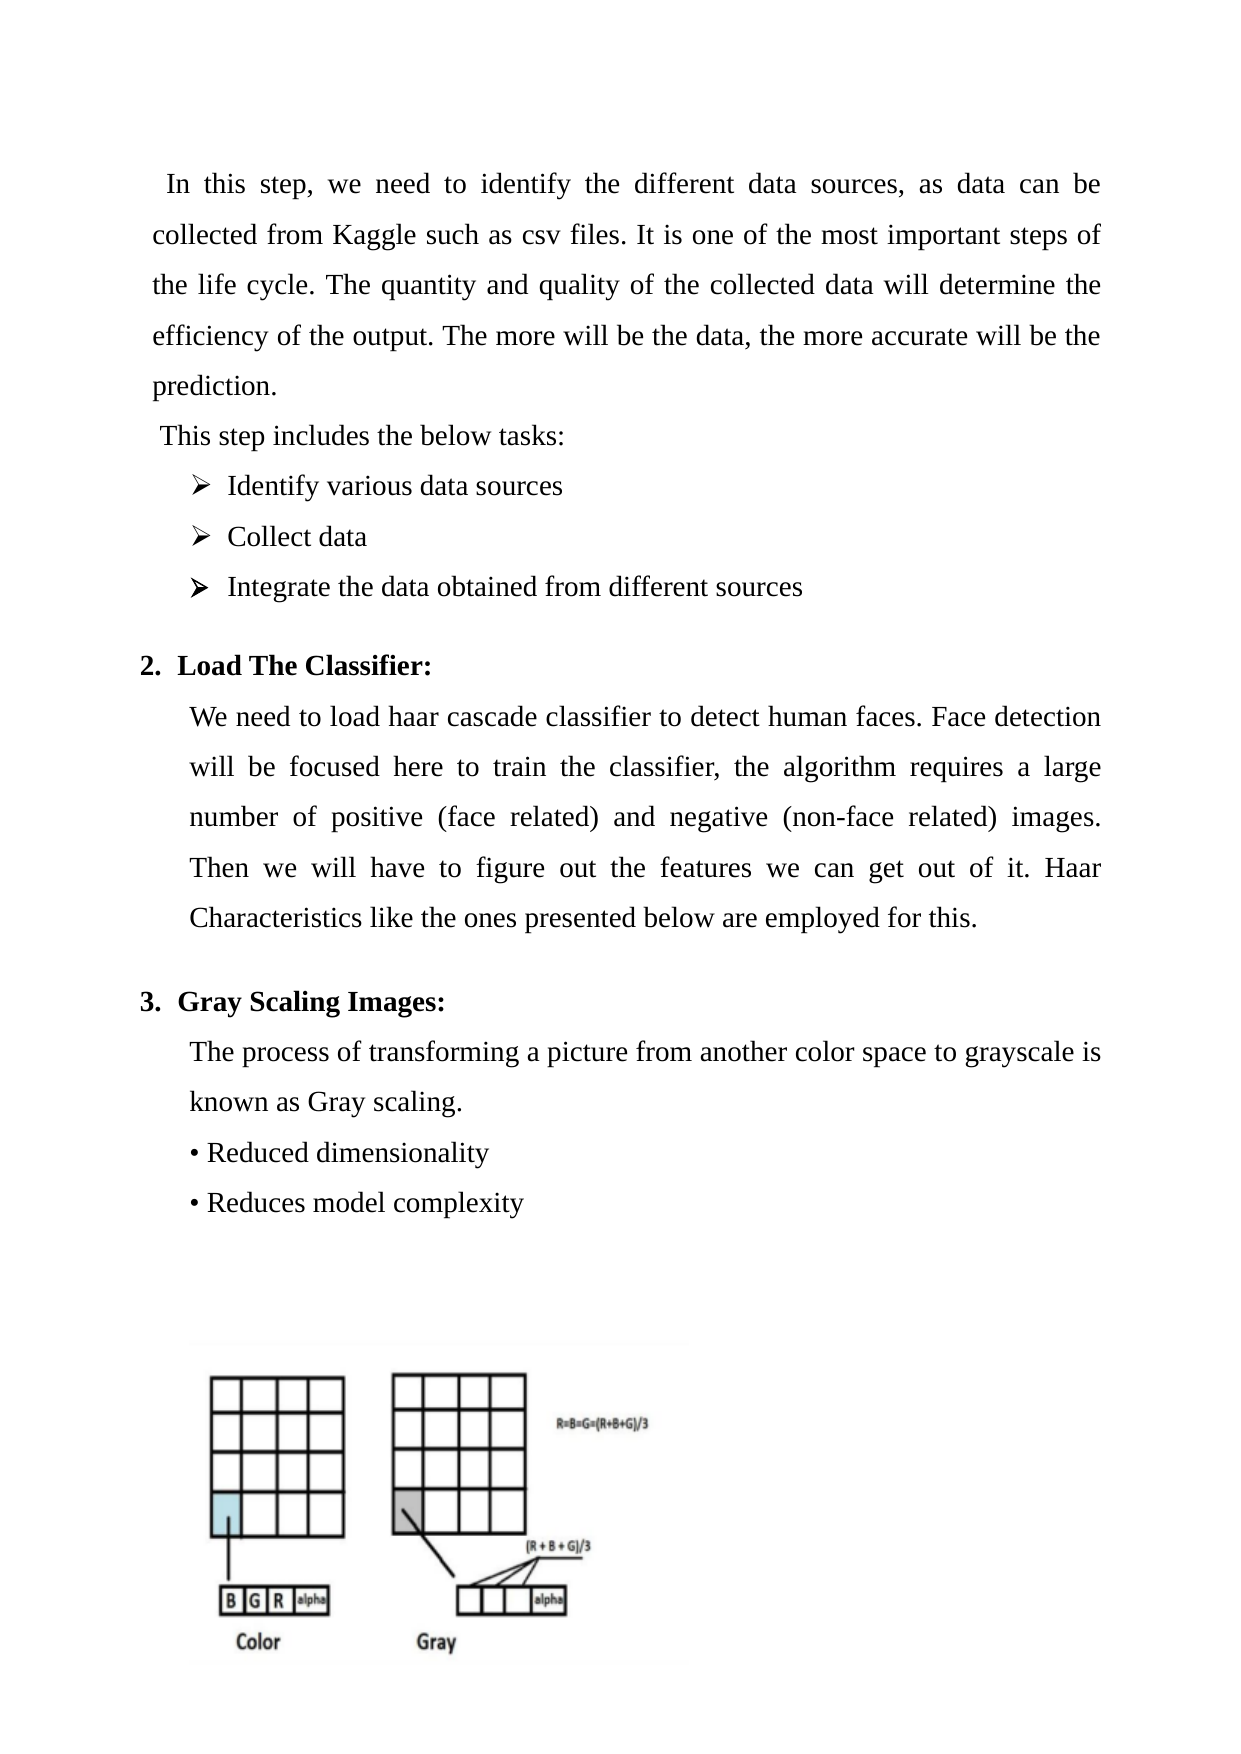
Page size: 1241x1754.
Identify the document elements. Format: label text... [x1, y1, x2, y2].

list Gray Scaling Images: [139, 984, 1090, 1017]
list The process of transforming a picture from another color space to grayscale is known as Gray scaling. [189, 1034, 1103, 1118]
text In this step, we need to identify the different data sources, as data can be collected from Kaggle such as csv files. It is one of the most important steps of the life cycle. The quantity and quality of the collected data will determine the efficiency of the output. The more will be the data, the more accurate will be the prediction. [152, 167, 1103, 401]
list Identify various data sources [189, 468, 1090, 502]
picture [189, 1336, 690, 1672]
list We need to load haar cascade classifier to detect human faces. Face detection will be focused here to train the classifier, the algorithm requires a large number of positive (face related) and negative (non-face related) images. Then we will have to figure out the features we can get out of it. Haar Characteristics like the ones presented below are employed for this. [189, 699, 1103, 933]
list Load The Classifier: [139, 648, 1090, 682]
list Integrate the data obtained from different sources [189, 569, 1090, 603]
text This step includes the below tasks: [152, 418, 1103, 452]
list • Reduces model complexity [189, 1185, 1103, 1219]
list • Reduced dimensionality [189, 1135, 1103, 1168]
list Collect data [189, 519, 1090, 553]
